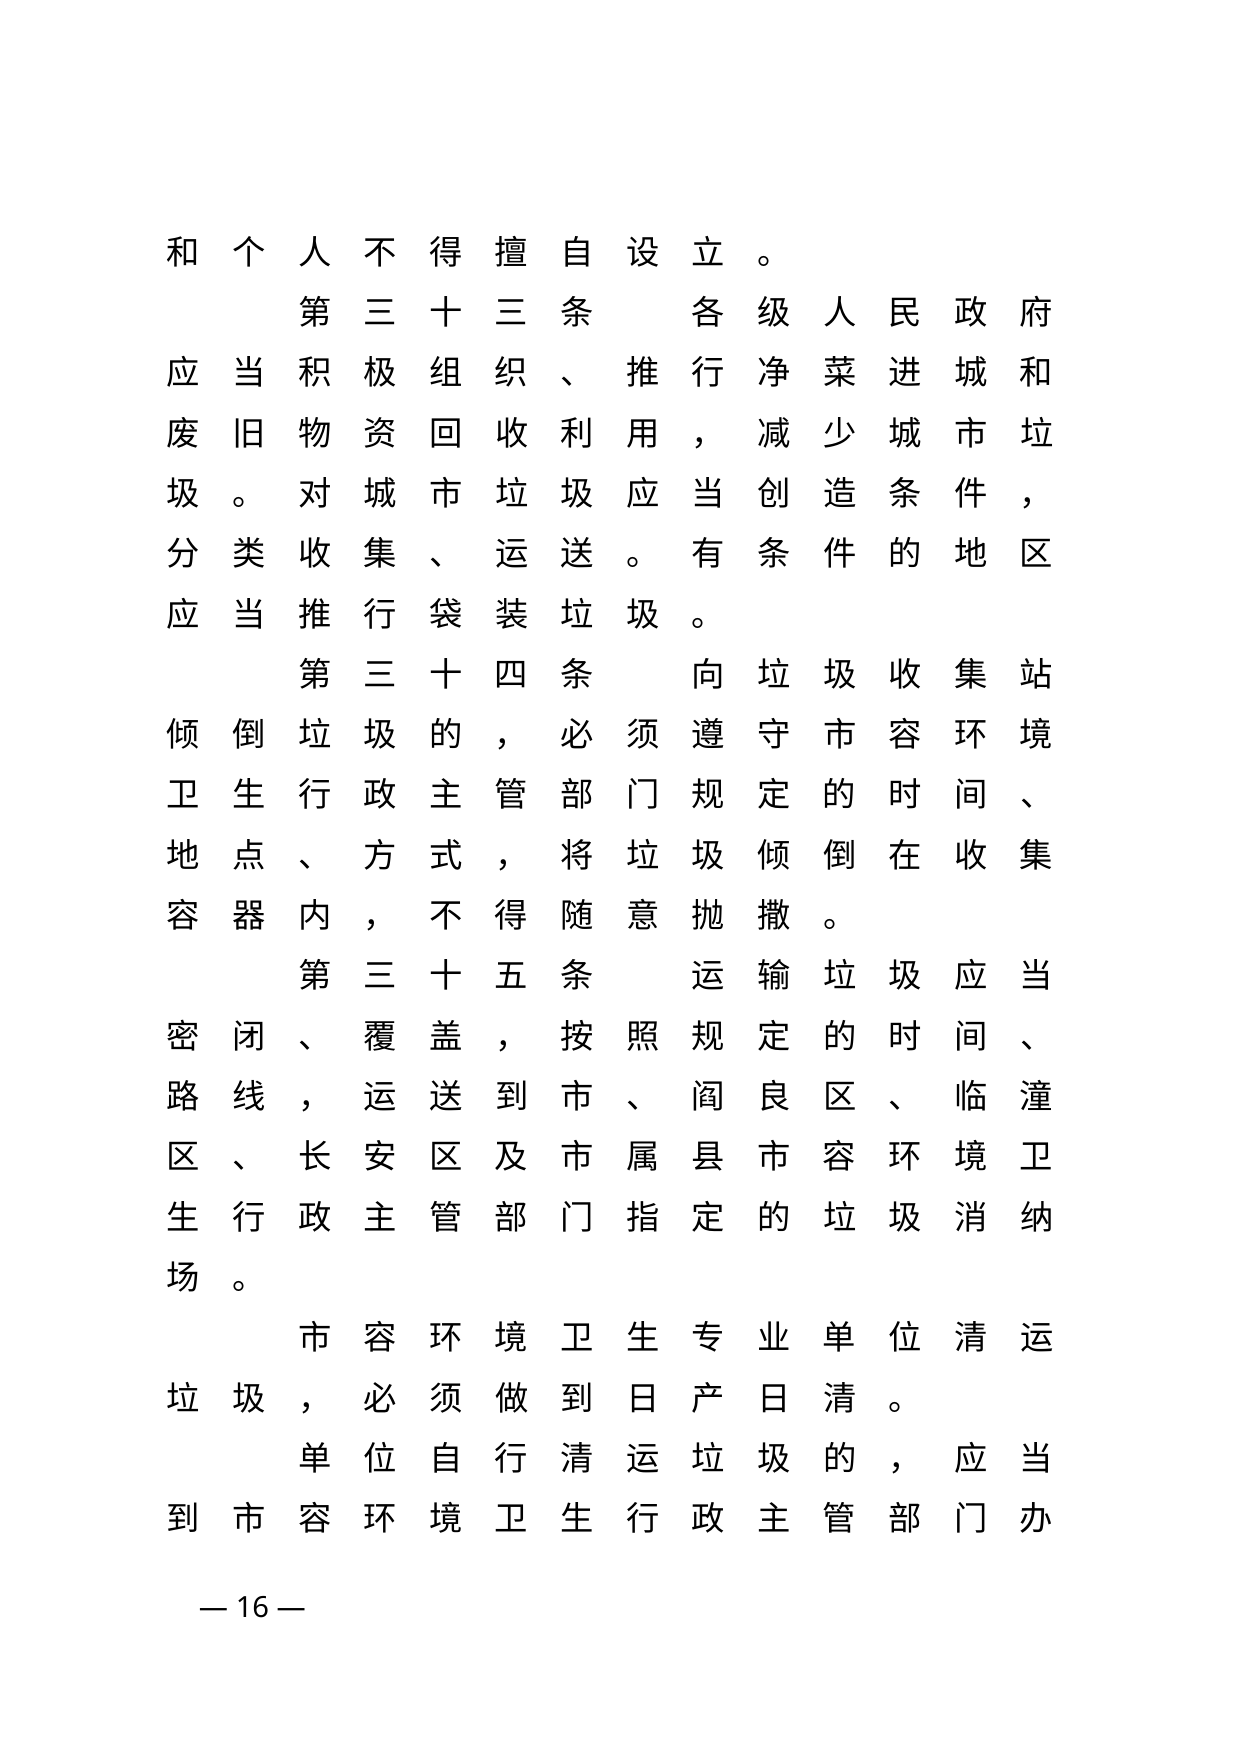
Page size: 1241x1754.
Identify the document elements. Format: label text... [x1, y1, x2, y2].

text 生行政主管部门指定的垃圾消纳场。 [167, 1184, 1085, 1305]
text 第三十四条 向垃圾收集站倾倒垃圾的，必须遵守市容环境卫生行政主管部门规定的时间、地点、方式，将垃圾倾倒在收集容器内，不得随意抛撒。 [167, 642, 1085, 943]
text 市容环境卫生专业单位清运垃圾，必须做到日产日清。 [167, 1305, 1085, 1426]
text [167, 219, 1085, 280]
text 第三十五条 运输垃圾应当密闭、覆盖，按照规定的时间、路线，运送到市、阎良区、临潼区、长安区及市属县市容环境卫 [167, 943, 1085, 1184]
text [167, 1426, 1085, 1546]
text 第三十三条 各级人民政府应当积极组织、推行净菜进城和废旧物资回收利用，减少城市垃圾。对城市垃圾应当创造条件，分类收集、运送。有条件的地区应当推行袋装垃圾。 [167, 280, 1085, 642]
